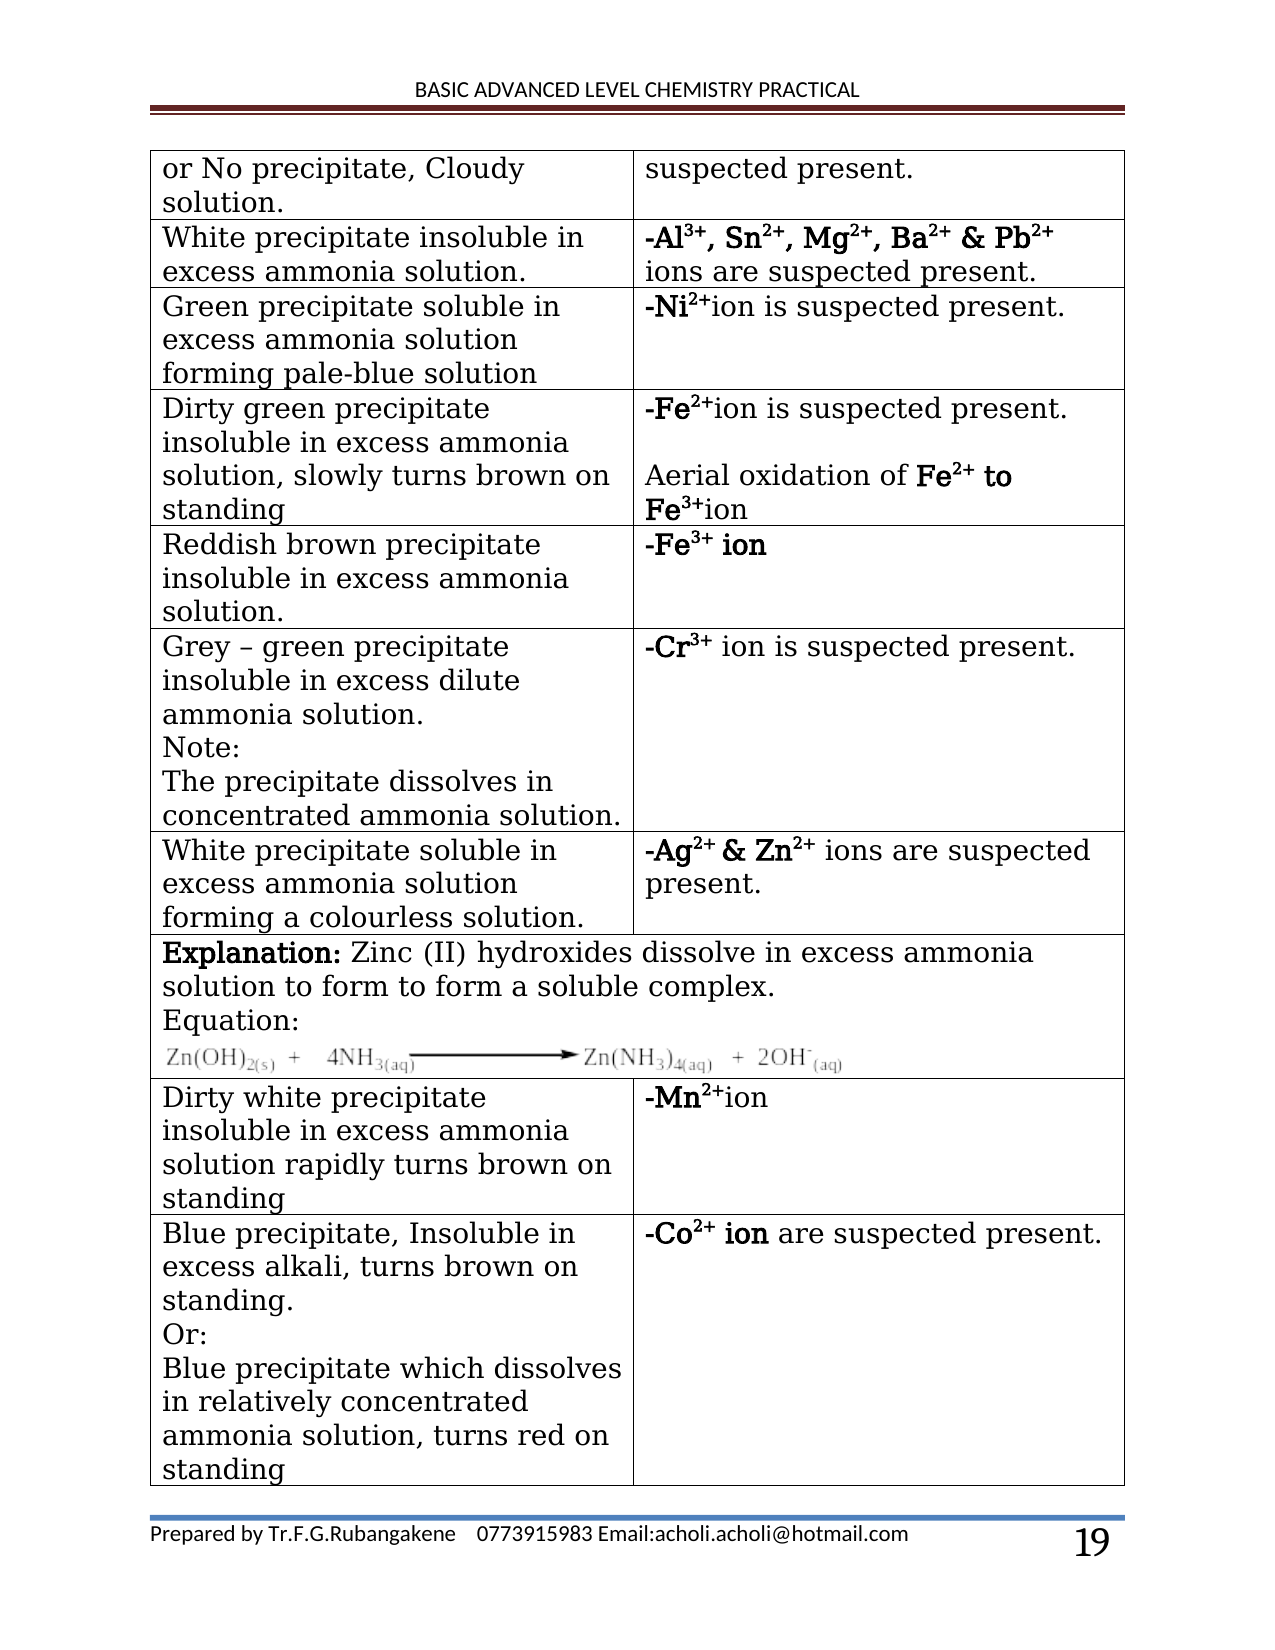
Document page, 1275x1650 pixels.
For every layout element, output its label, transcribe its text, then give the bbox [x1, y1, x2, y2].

table_cell -Fe3+ ion [634, 526, 1124, 628]
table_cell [151, 151, 633, 218]
table_cell Reddish brown precipitate insoluble in excess ammonia solution. [151, 526, 633, 628]
table_cell Grey – green precipitate insoluble in excess dilute ammonia solution. Note: The precipitate dissolves in concentrated ammonia solution. [151, 629, 633, 831]
table_cell Dirty white precipitate insoluble in excess ammonia solution rapidly turns brown on standing [151, 1079, 633, 1214]
table_cell -Fe2+ion is suspected present. Aerial oxidation of Fe2+ to Fe3+ion [634, 390, 1124, 525]
table_cell Dirty green precipitate insoluble in excess ammonia solution, slowly turns brown on standing [151, 390, 633, 525]
table_cell -Ni2+ion is suspected present. [634, 288, 1124, 389]
table_cell -Al3+, Sn2+, Mg2+, Ba2+ & Pb2+ ions are suspected present. [634, 220, 1124, 287]
table_cell -Ag2+ & Zn2+ ions are suspected present. [634, 832, 1124, 933]
table_cell -Cr3+ ion is suspected present. [634, 629, 1124, 831]
table_cell White precipitate soluble in excess ammonia solution forming a colourless solution. [151, 832, 633, 933]
table_cell White precipitate insoluble in excess ammonia solution. [151, 220, 633, 287]
table_cell Blue precipitate, Insoluble in excess alkali, turns brown on standing. Or: Blue precipitate which dissolves in relatively concentrated ammonia solution, turns red on standing [151, 1215, 633, 1485]
table_cell -Co2+ ion are suspected present. [634, 1215, 1124, 1485]
table_cell Explanation: Zinc (II) hydroxides dissolve in excess ammonia solution to form to form a soluble complex. Equation: [151, 935, 1124, 1078]
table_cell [634, 151, 1124, 218]
table_cell -Mn2+ion [634, 1079, 1124, 1214]
table_cell Green precipitate soluble in excess ammonia solution forming pale-blue solution [151, 288, 633, 389]
